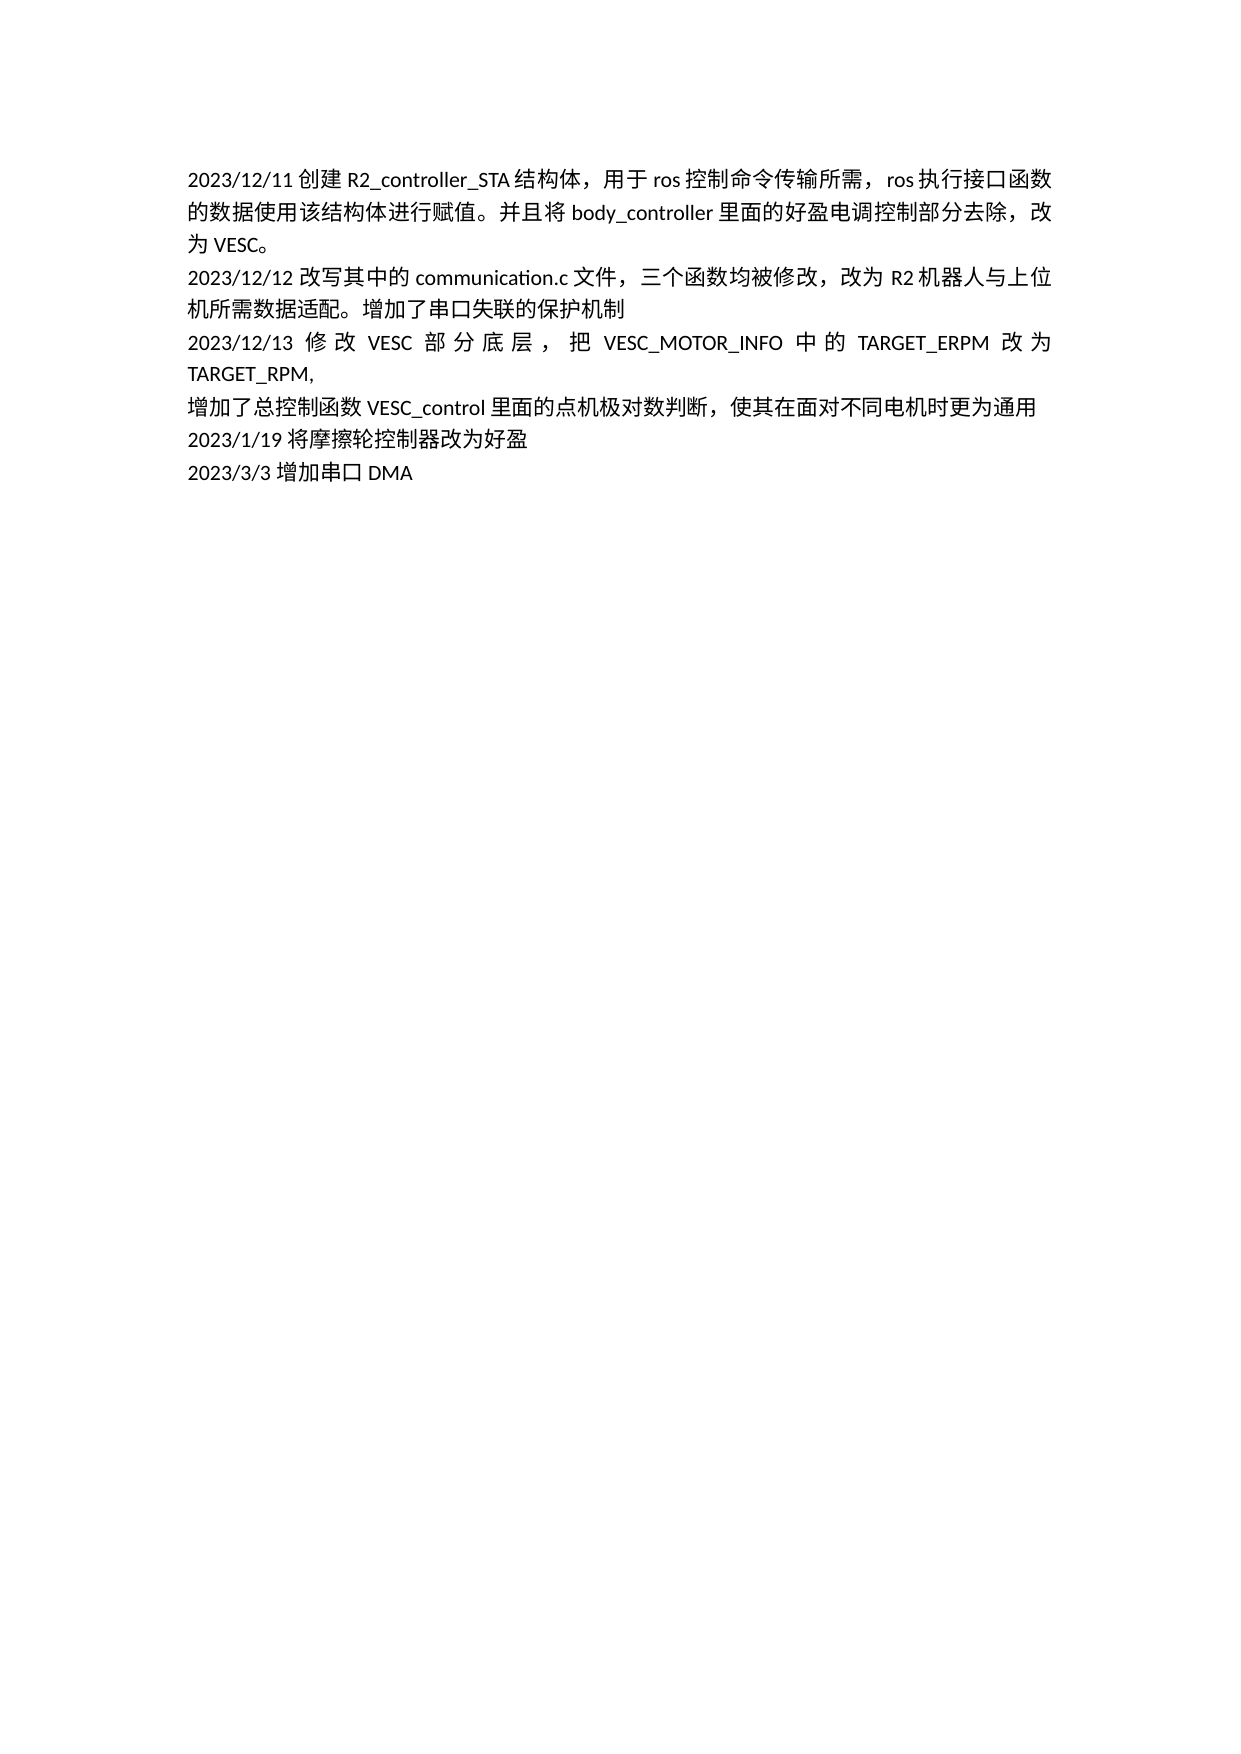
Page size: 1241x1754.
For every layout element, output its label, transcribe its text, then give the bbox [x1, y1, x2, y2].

text 2023/12/11创建R2_controller_STA结构体，用于ros控制命令传输所需，ros执行接口函数的数据使用该结构体进行赋值。并且将body_controller里面的好盈电调控制部分去除，改为VESC。 [187, 162, 1053, 259]
text 2023/12/13修改VESC部分底层，把VESC_MOTOR_INFO中的TARGET_ERPM改为TARGET_RPM, [187, 324, 1053, 389]
text 2023/3/3 增加串口DMA [187, 454, 1053, 487]
text 2023/1/19 将摩擦轮控制器改为好盈 [187, 422, 1053, 454]
text 2023/12/12 改写其中的communication.c文件，三个函数均被修改，改为R2机器人与上位机所需数据适配。增加了串口失联的保护机制 [187, 259, 1053, 324]
text 增加了总控制函数VESC_control里面的点机极对数判断，使其在面对不同电机时更为通用 [187, 389, 1053, 422]
